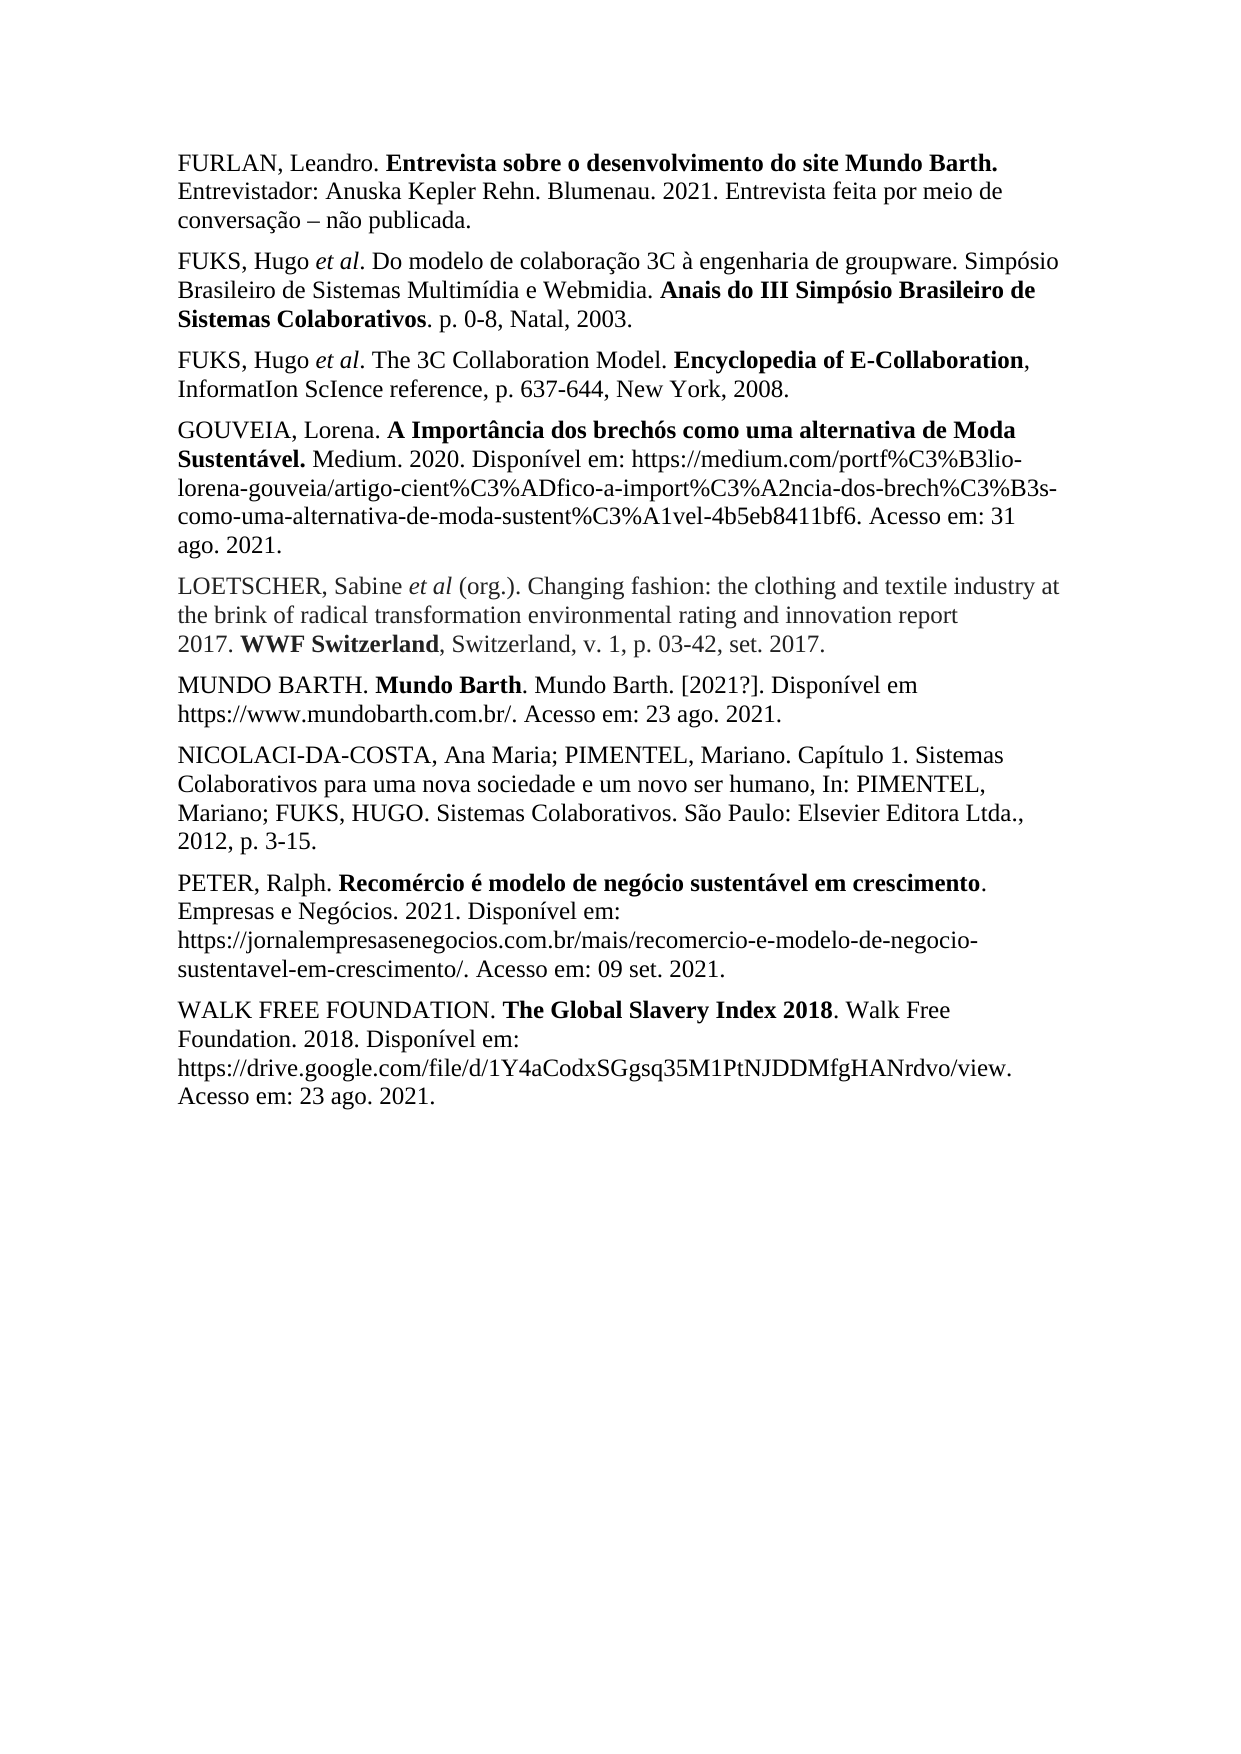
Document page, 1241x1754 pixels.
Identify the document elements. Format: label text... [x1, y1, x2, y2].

text WALK FREE FOUNDATION. The Global Slavery Index 2018. Walk Free Foundation. 2018. Disponível em: https://drive.google.com/file/d/1Y4aCodxSGgsq35M1PtNJDDMfgHANrdvo/view. Acesso em: 23 ago. 2021. [177, 995, 1063, 1110]
text LOETSCHER, Sabine et al (org.). Changing fashion: the clothing and textile industry at the brink of radical transformation environmental rating and innovation report 2017. WWF Switzerland, Switzerland, v. 1, p. 03-42, set. 2017. [826, 571, 1063, 658]
text MUNDO BARTH. Mundo Barth. Mundo Barth. [2021?]. Disponível em https://www.mundobarth.com.br/. Acesso em: 23 ago. 2021. [177, 670, 1063, 728]
text PETER, Ralph. Recomércio é modelo de negócio sustentável em crescimento. Empresas e Negócios. 2021. Disponível em: https://jornalempresasenegocios.com.br/mais/recomercio-e-modelo-de-negocio-sustentavel-em-crescimento/. Acesso em: 09 set. 2021. [177, 868, 1063, 983]
text FURLAN, Leandro. Entrevista sobre o desenvolvimento do site Mundo Barth. Entrevistador: Anuska Kepler Rehn. Blumenau. 2021. Entrevista feita por meio de conversação – não publicada. [177, 148, 1063, 234]
text NICOLACI-DA-COSTA, Ana Maria; PIMENTEL, Mariano. Capítulo 1. Sistemas Colaborativos para uma nova sociedade e um novo ser humano, In: PIMENTEL, Mariano; FUKS, HUGO. Sistemas Colaborativos. São Paulo: Elsevier Editora Ltda., 2012, p. 3-15. [177, 740, 1063, 855]
text FUKS, Hugo et al. The 3C Collaboration Model. Encyclopedia of E-Collaboration, InformatIon ScIence reference, p. 637-644, New York, 2008. [789, 345, 1063, 403]
text FUKS, Hugo et al. Do modelo de colaboração 3C à engenharia de groupware. Simpósio Brasileiro de Sistemas Multimídia e Webmidia. Anais do III Simpósio Brasileiro de Sistemas Colaborativos. p. 0-8, Natal, 2003. [177, 246, 1063, 333]
text GOUVEIA, Lorena. A Importância dos brechós como uma alternativa de Moda Sustentável. Medium. 2020. Disponível em: https://medium.com/portf%C3%B3lio-lorena-gouveia/artigo-cient%C3%ADfico-a-import%C3%A2ncia-dos-brech%C3%B3s-como-uma-alternativa-de-moda-sustent%C3%A1vel-4b5eb8411bf6. Acesso em: 31 ago. 2021. [177, 415, 1063, 559]
